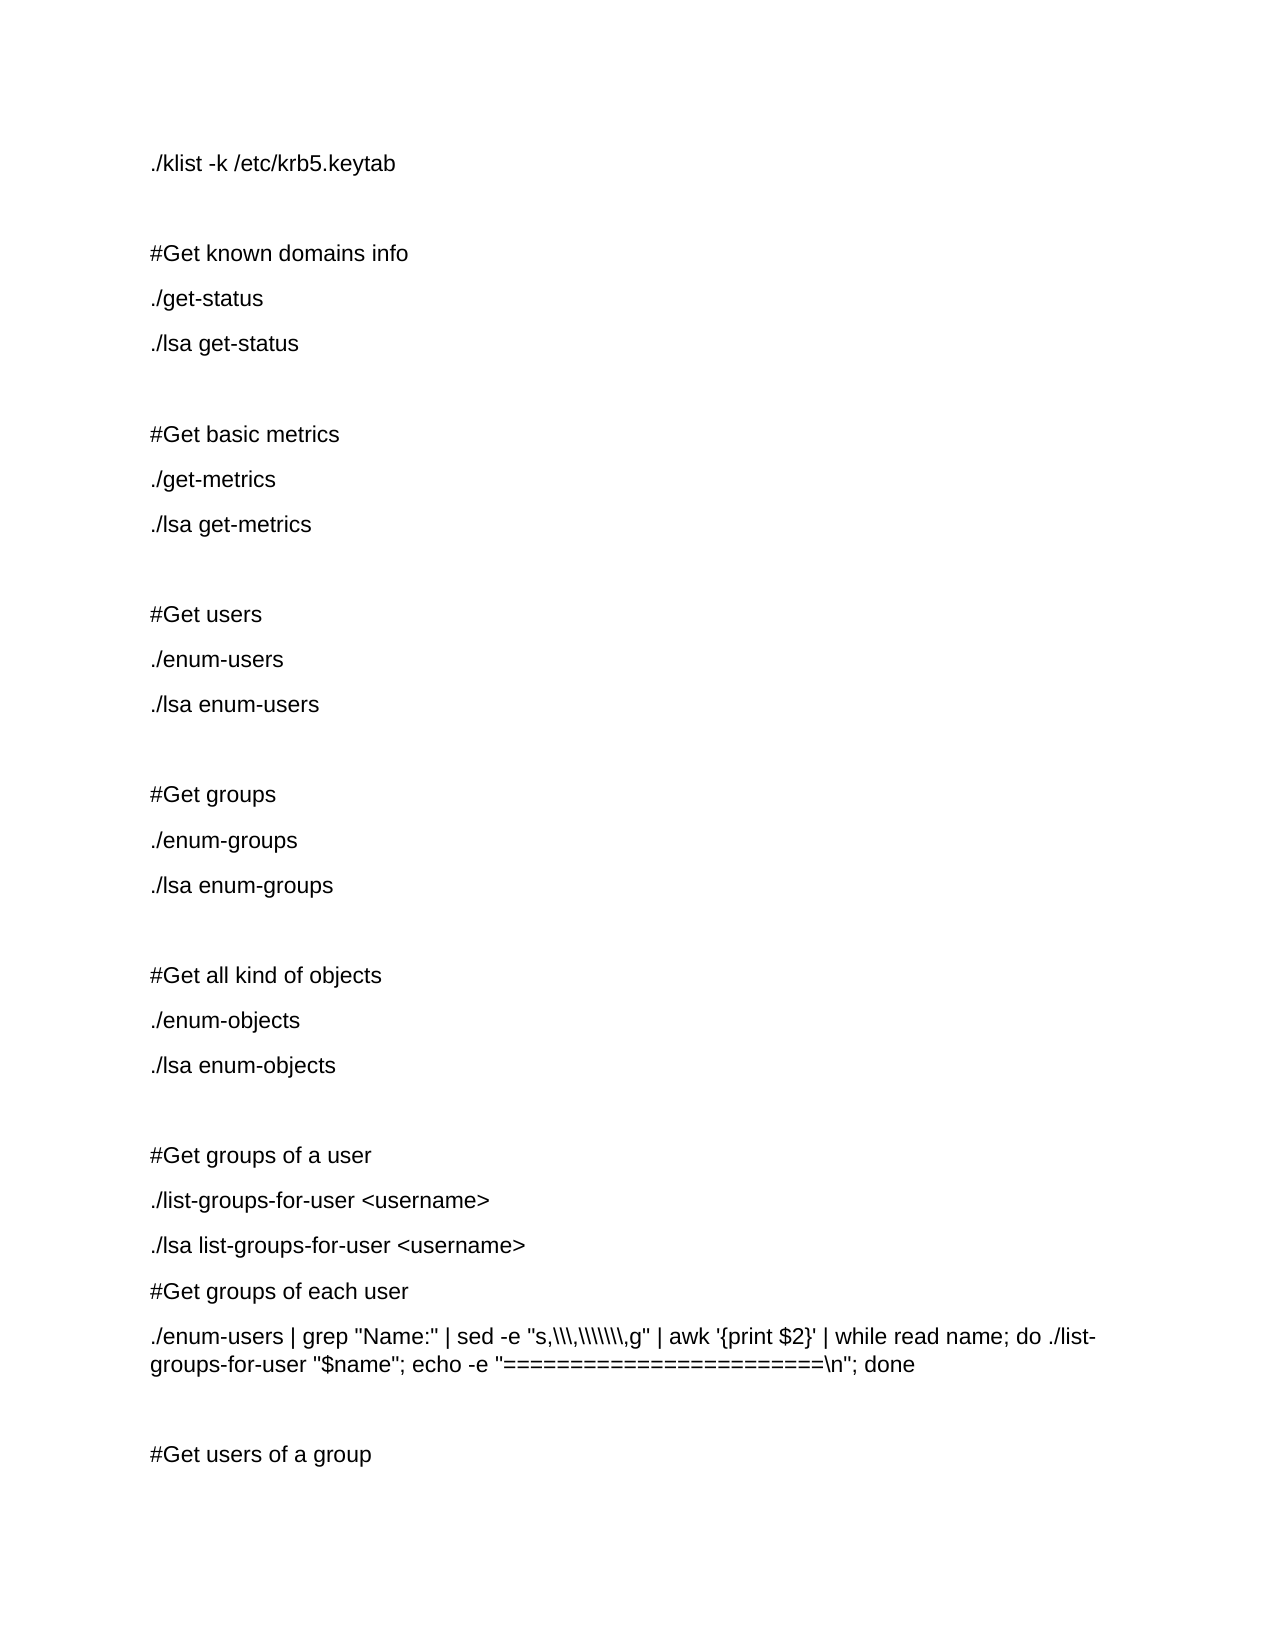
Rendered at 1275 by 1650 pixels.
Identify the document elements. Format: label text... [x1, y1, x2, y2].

text ./get-status [150, 285, 1125, 312]
text ./get-metrics [150, 466, 1125, 492]
text ./lsa get-status [150, 330, 1125, 357]
text #Get basic metrics [150, 421, 1125, 447]
text ./lsa enum-groups [150, 872, 1125, 898]
text #Get all kind of objects [150, 962, 1125, 988]
text ./lsa get-metrics [150, 511, 1125, 537]
text ./enum-groups [150, 827, 1125, 853]
text #Get groups of each user [150, 1278, 1125, 1304]
text #Get users of a group [150, 1441, 1125, 1468]
text #Get groups [150, 781, 1125, 808]
text ./klist -k /etc/krb5.keytab [150, 150, 1125, 176]
text ./enum-objects [150, 1007, 1125, 1033]
text ./lsa enum-objects [150, 1052, 1125, 1078]
text #Get groups of a user [150, 1142, 1125, 1169]
text #Get known domains info [150, 240, 1125, 267]
text ./lsa enum-users [150, 691, 1125, 718]
text ./enum-users [150, 646, 1125, 672]
text ./enum-users | grep "Name:" | sed -e "s,\\\,\\\\\\\,g" | awk '{print $2}' | while read name; do ./list-groups-for-user "$name"; echo -e "========================\n"; done [150, 1323, 1125, 1377]
text #Get users [150, 601, 1125, 627]
text ./lsa list-groups-for-user <username> [150, 1232, 1125, 1259]
text ./list-groups-for-user <username> [150, 1187, 1125, 1214]
